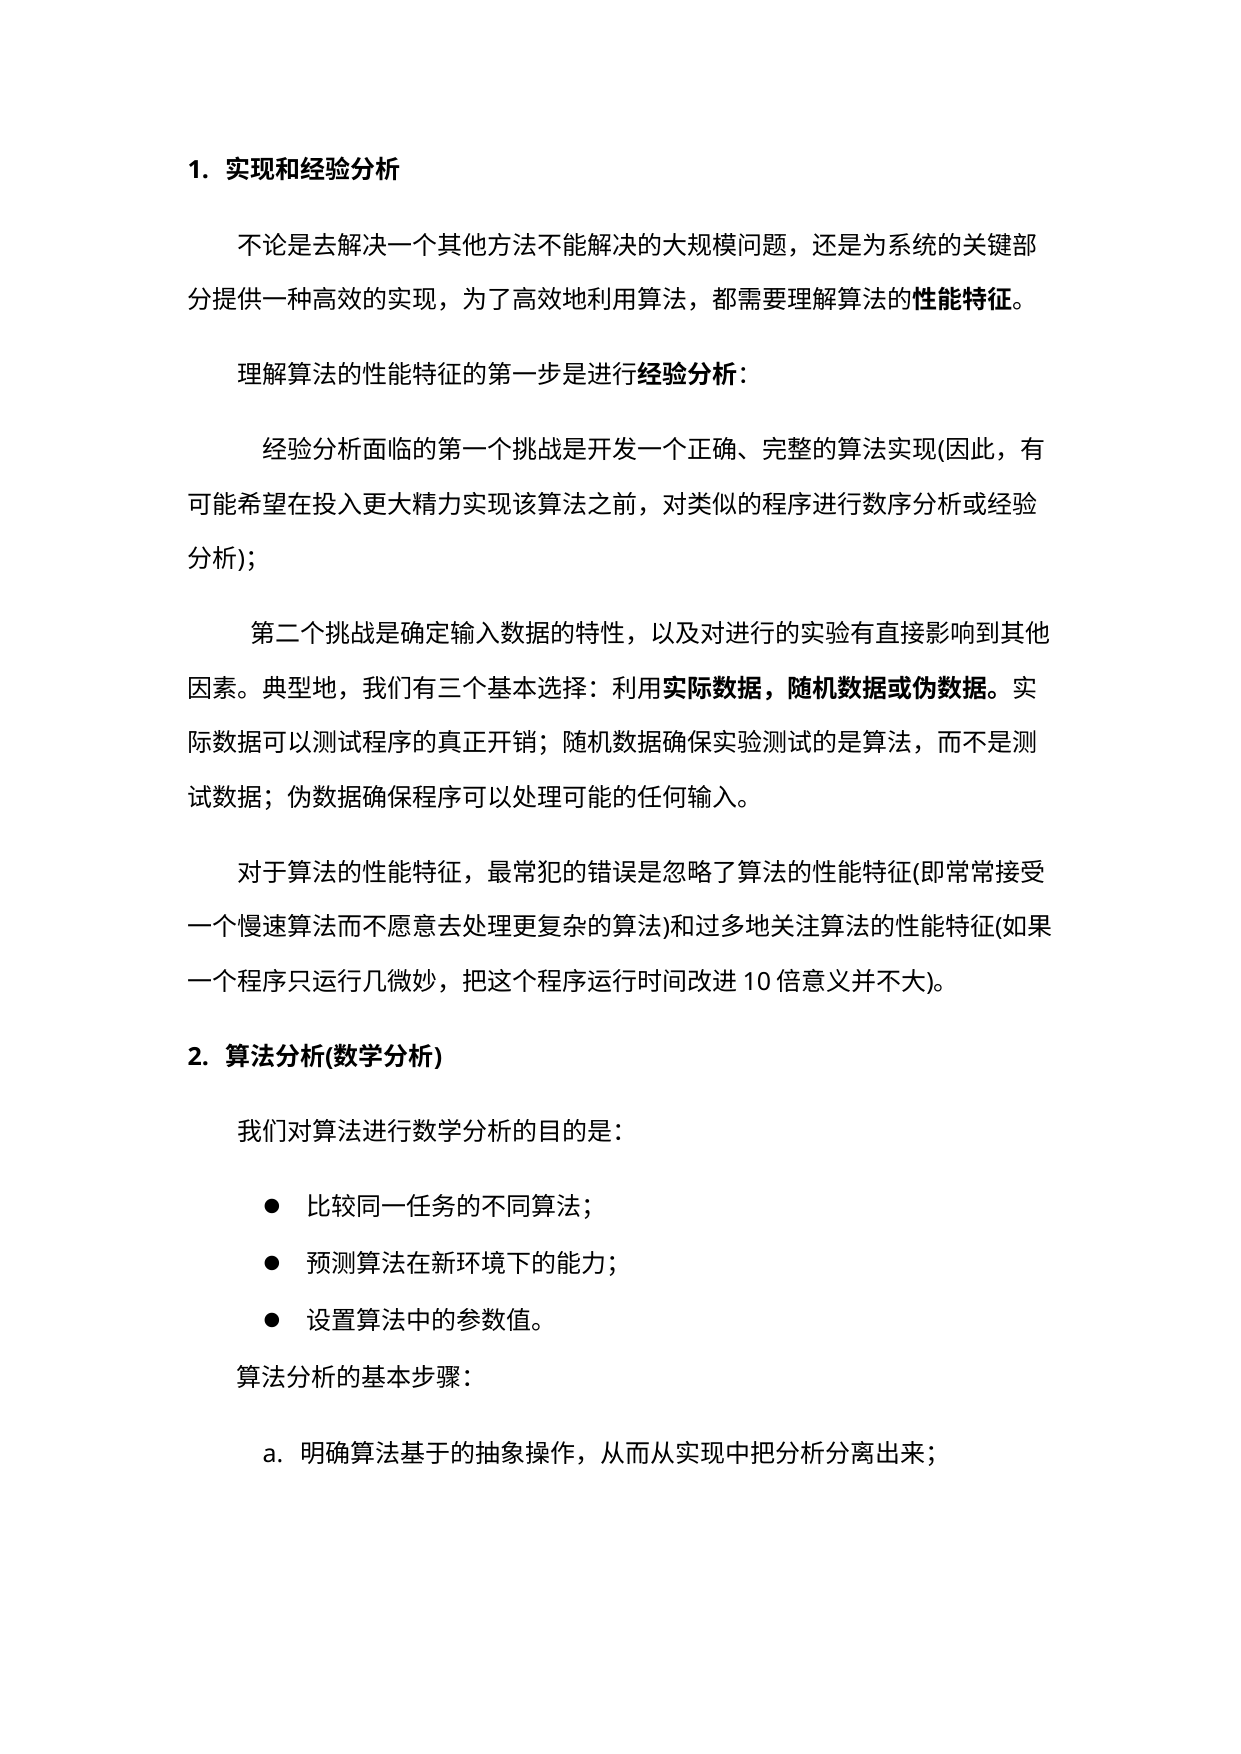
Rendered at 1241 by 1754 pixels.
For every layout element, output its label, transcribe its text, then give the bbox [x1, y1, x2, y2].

list 算法分析(数学分析) [187, 1036, 1053, 1072]
list 实现和经验分析 [187, 150, 1053, 186]
text 不论是去解决一个其他方法不能解决的大规模问题，还是为系统的关键部分提供一种高效的实现，为了高效地利用算法，都需要理解算法的性能特征。 [187, 225, 1053, 316]
list 设置算法中的参数值。 [262, 1301, 1053, 1337]
text 理解算法的性能特征的第一步是进行经验分析： [187, 355, 1053, 391]
text 第二个挑战是确定输入数据的特性，以及对进行的实验有直接影响到其他因素。典型地，我们有三个基本选择：利用实际数据，随机数据或伪数据。实际数据可以测试程序的真正开销；随机数据确保实验测试的是算法，而不是测试数据；伪数据确保程序可以处理可能的任何输入。 [187, 614, 1053, 813]
list 比较同一任务的不同算法； [262, 1187, 1053, 1223]
text 我们对算法进行数学分析的目的是： [187, 1111, 1053, 1148]
text 经验分析面临的第一个挑战是开发一个正确、完整的算法实现(因此，有可能希望在投入更大精力实现该算法之前，对类似的程序进行数序分析或经验分析)； [187, 430, 1053, 575]
text 对于算法的性能特征，最常犯的错误是忽略了算法的性能特征(即常常接受一个慢速算法而不愿意去处理更复杂的算法)和过多地关注算法的性能特征(如果一个程序只运行几微妙，把这个程序运行时间改进10倍意义并不大)。 [187, 852, 1053, 997]
list 明确算法基于的抽象操作，从而从实现中把分析分离出来； [262, 1433, 1053, 1469]
text 算法分析的基本步骤： [187, 1358, 1053, 1394]
list 预测算法在新环境下的能力； [262, 1244, 1053, 1280]
